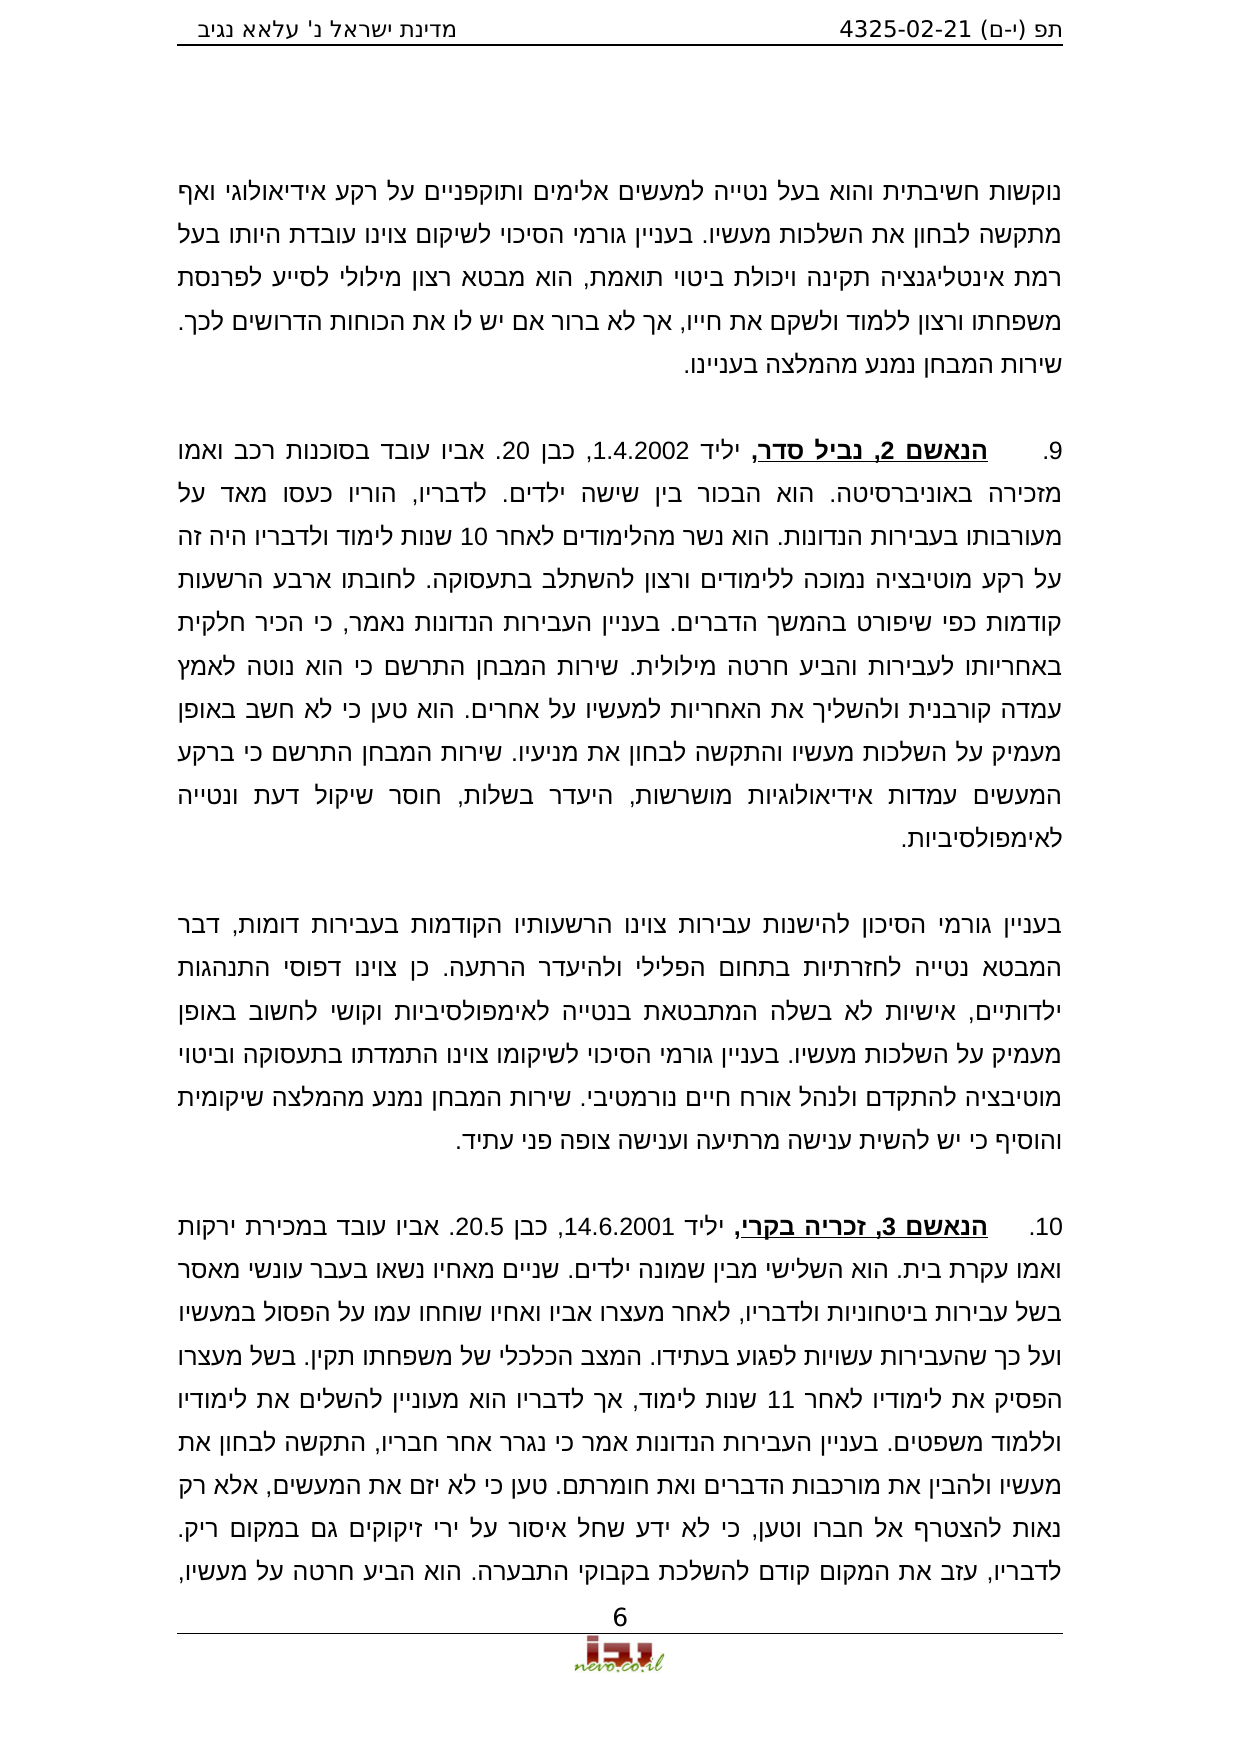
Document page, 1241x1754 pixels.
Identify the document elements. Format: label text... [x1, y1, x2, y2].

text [177, 1212, 1063, 1586]
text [177, 177, 1063, 378]
picture [574, 1635, 666, 1673]
text 9. הנאשם 2, נביל סדר, יליד 1.4.2002, כבן 20. אביו עובד בסוכנות רכב ואמו מזכירה באוניברסיטה. הוא הבכור בין שישה ילדים. לדבריו, הוריו כעסו מאד על מעורבותו בעבירות הנדונות. הוא נשר מהלימודים לאחר 10 שנות לימוד ולדבריו היה זה על רקע מוטיבציה נמוכה ללימודים ורצון להשתלב בתעסוקה. לחובתו ארבע הרשעות קודמות כפי שיפורט בהמשך הדברים. בעניין העבירות הנדונות נאמר, כי הכיר חלקית באחריותו לעבירות והביע חרטה מילולית. שירות המבחן התרשם כי הוא נוטה לאמץ עמדה קורבנית ולהשליך את האחריות למעשיו על אחרים. הוא טען כי לא חשב באופן מעמיק על השלכות מעשיו והתקשה לבחון את מניעיו. שירות המבחן התרשם כי ברקע המעשים עמדות אידיאולוגיות מושרשות, היעדר בשלות, חוסר שיקול דעת ונטייה לאימפולסיביות. [177, 436, 1063, 853]
text בעניין גורמי הסיכון להישנות עבירות צוינו הרשעותיו הקודמות בעבירות דומות, דבר המבטא נטייה לחזרתיות בתחום הפלילי ולהיעדר הרתעה. כן צוינו דפוסי התנהגות ילדותיים, אישיות לא בשלה המתבטאת בנטייה לאימפולסיביות וקושי לחשוב באופן מעמיק על השלכות מעשיו. בעניין גורמי הסיכוי לשיקומו צוינו התמדתו בתעסוקה וביטוי מוטיבציה להתקדם ולנהל אורח חיים נורמטיבי. שירות המבחן נמנע מהמלצה שיקומית והוסיף כי יש להשית ענישה מרתיעה וענישה צופה פני עתיד. [177, 910, 1063, 1155]
